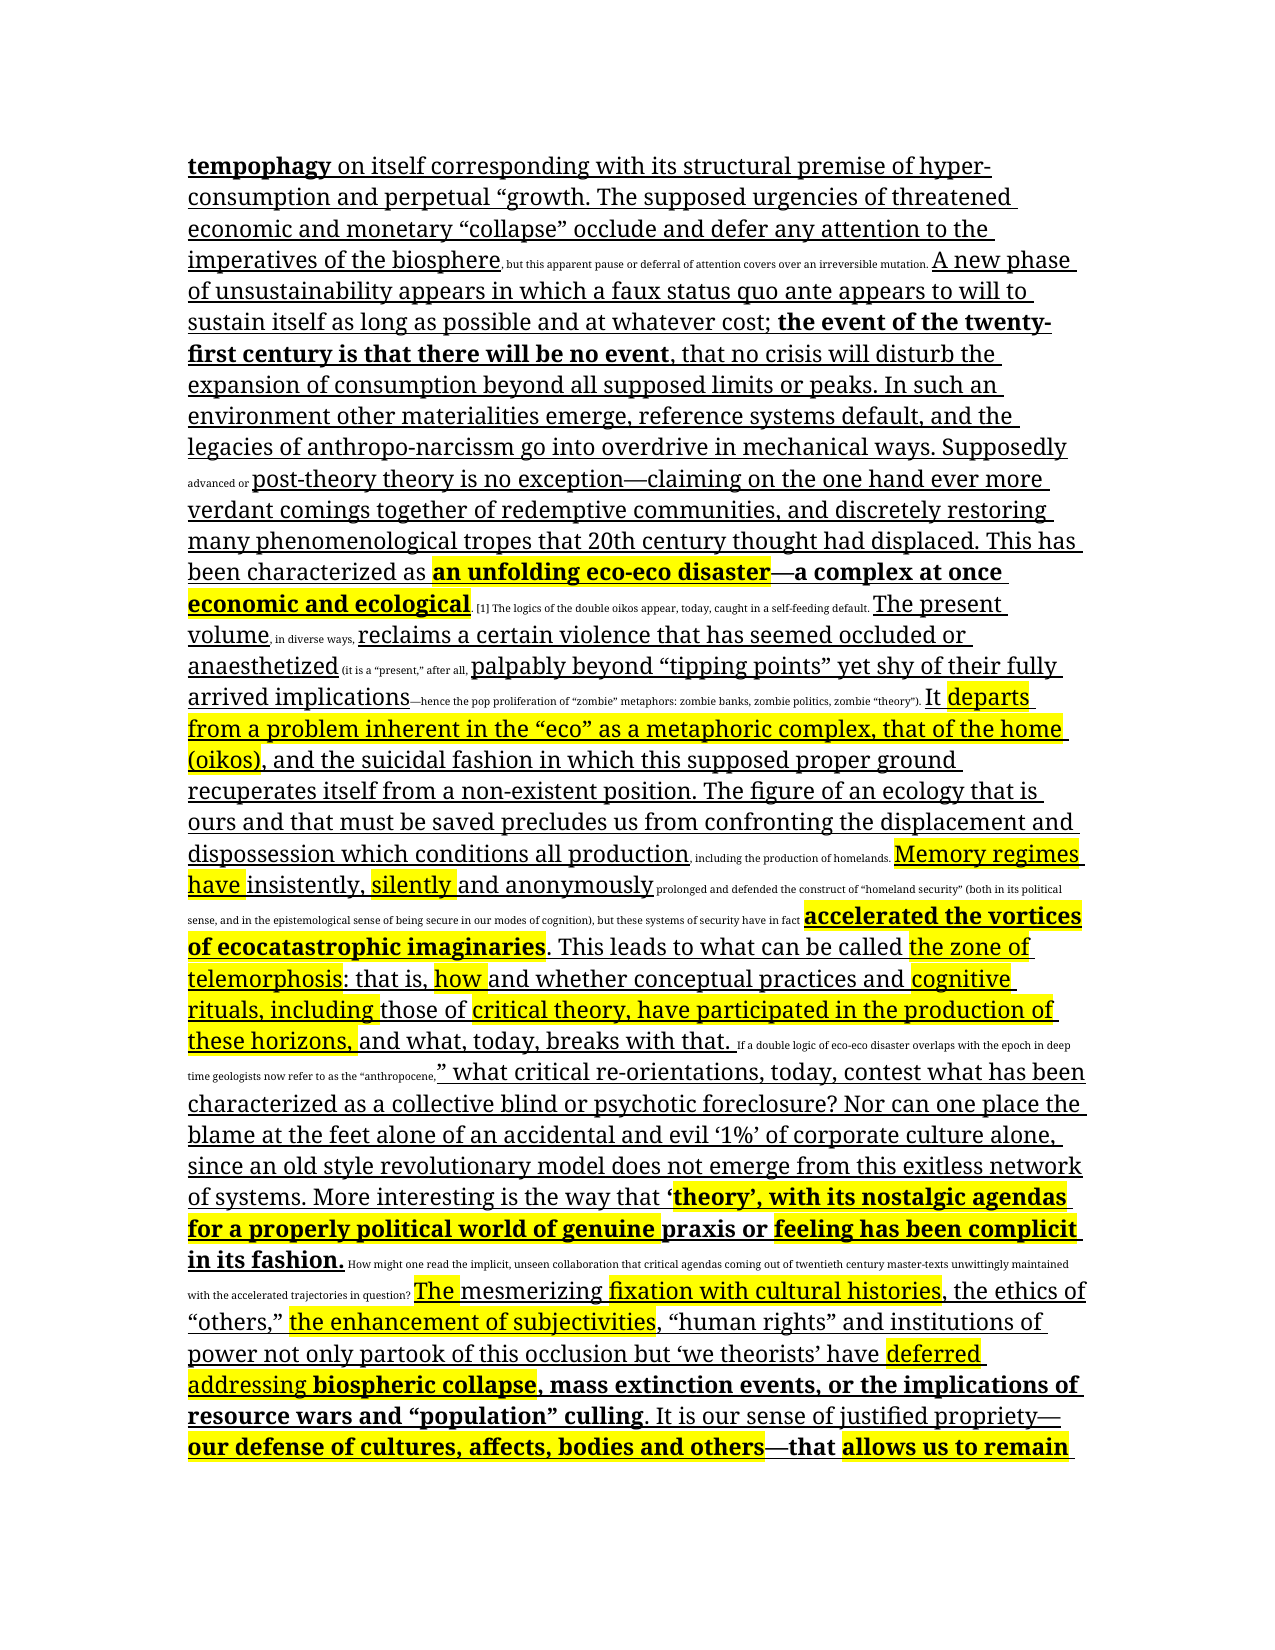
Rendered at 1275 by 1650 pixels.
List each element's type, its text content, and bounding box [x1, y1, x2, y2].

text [187, 150, 1087, 1114]
